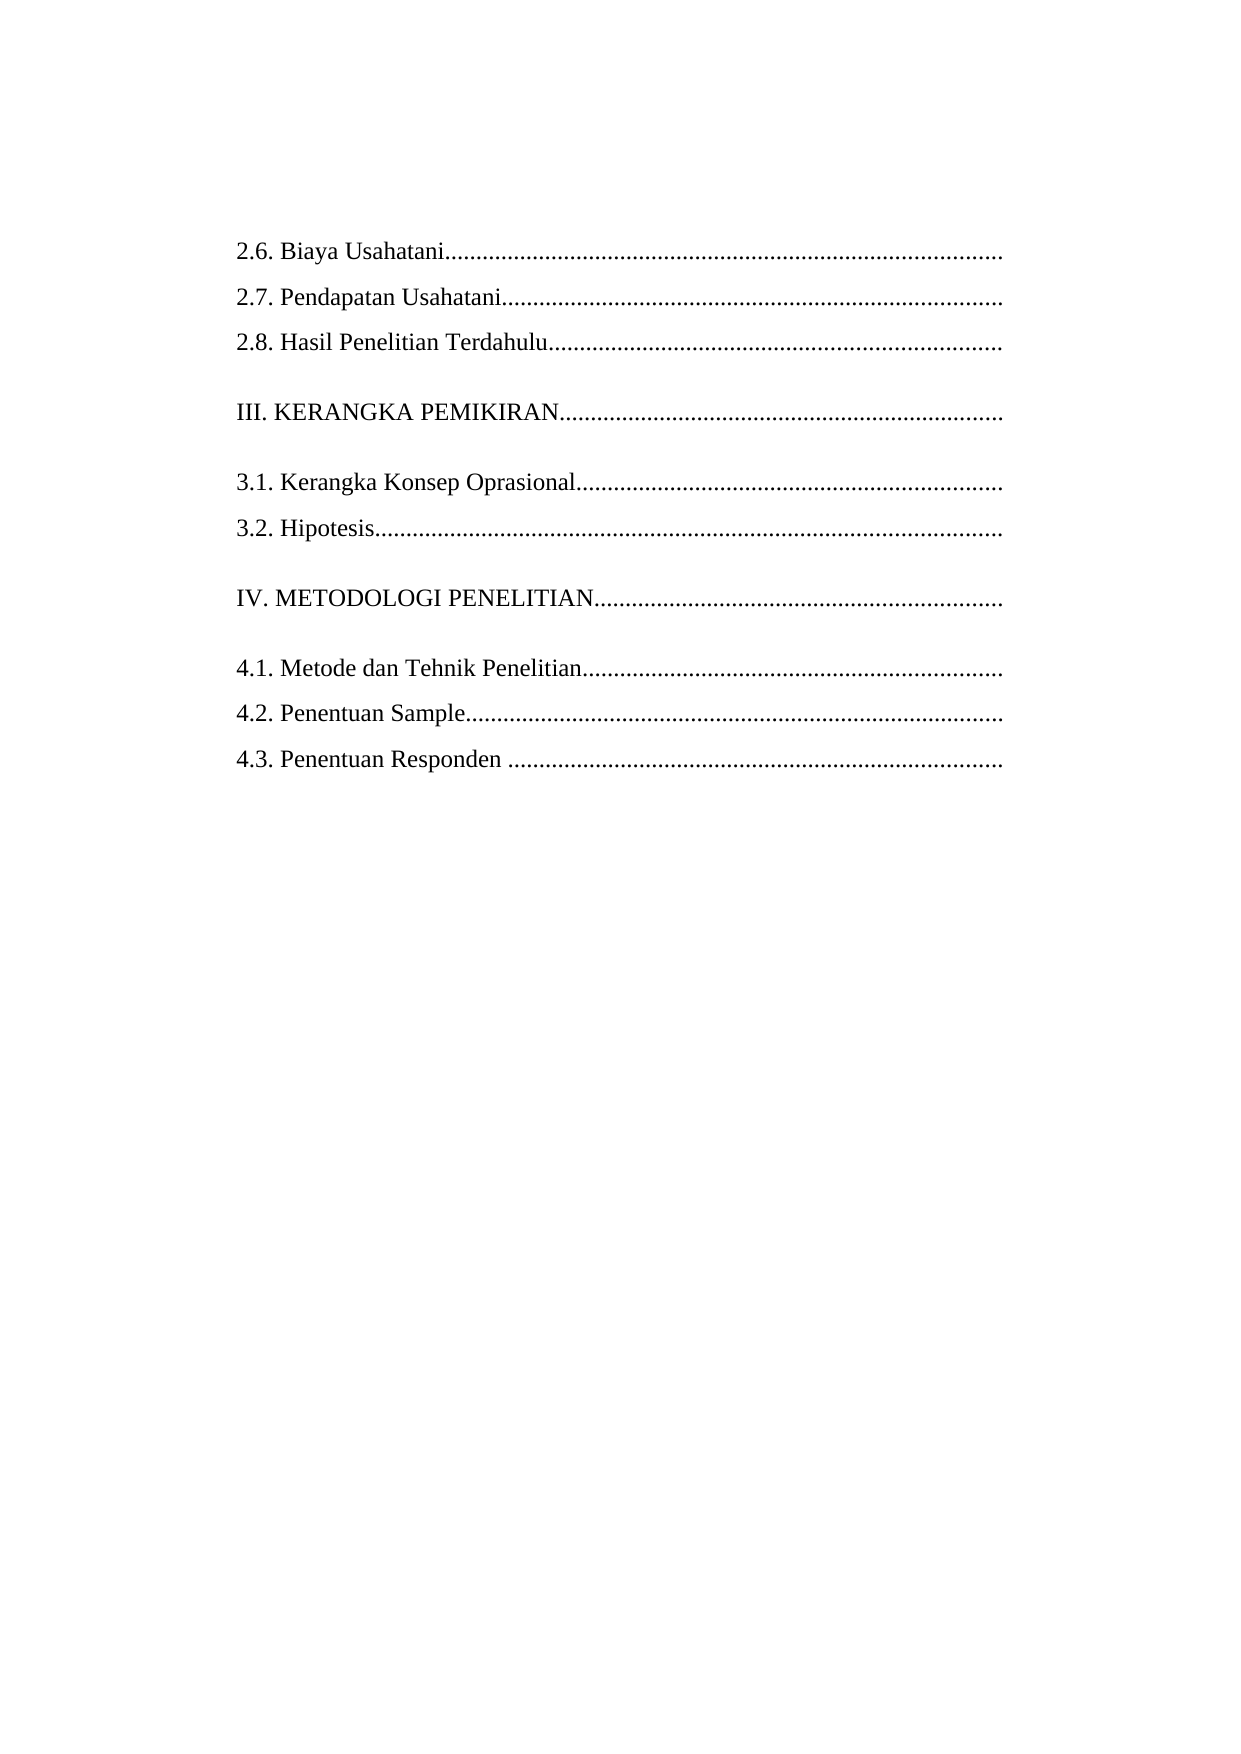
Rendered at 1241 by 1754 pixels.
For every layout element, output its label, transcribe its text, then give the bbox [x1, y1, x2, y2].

text 3.2. Hipotesis [236, 513, 1063, 542]
text 2.6. Biaya Usahatani [236, 236, 1063, 265]
text 4.3. Penentuan Responden [236, 744, 1063, 773]
text III. KERANGKA PEMIKIRAN [236, 397, 1063, 426]
text IV. METODOLOGI PENELITIAN [236, 583, 1063, 612]
text 3.1. Kerangka Konsep Oprasional [236, 467, 1063, 496]
text 2.8. Hasil Penelitian Terdahulu [236, 327, 1063, 356]
text 4.1. Metode dan Tehnik Penelitian [236, 653, 1063, 682]
text 4.2. Penentuan Sample [236, 698, 1063, 727]
text 2.7. Pendapatan Usahatani [236, 282, 1063, 311]
